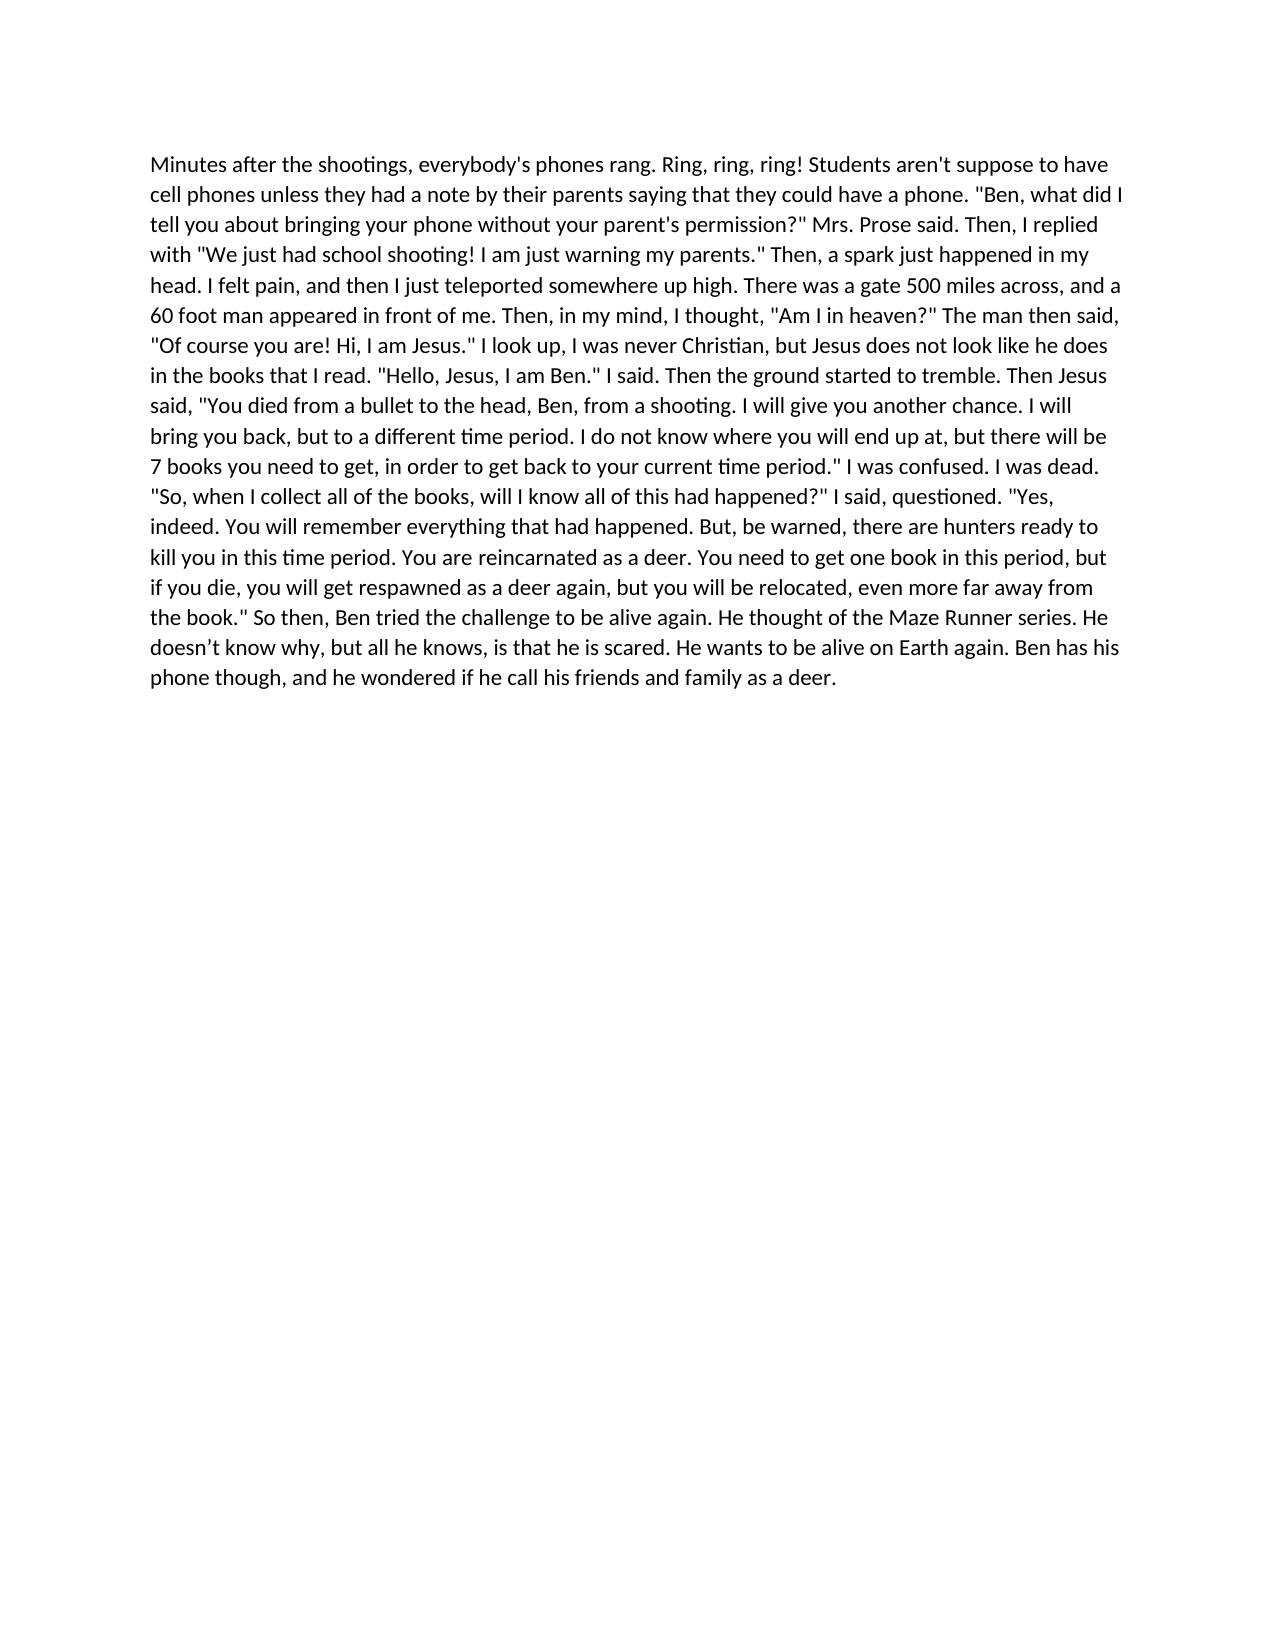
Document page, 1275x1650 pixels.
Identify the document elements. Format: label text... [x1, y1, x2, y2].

text Minutes after the shootings, everybody's phones rang. Ring, ring, ring! Students aren't suppose to have cell phones unless they had a note by their parents saying that they could have a phone. "Ben, what did I tell you about bringing your phone without your parent's permission?" Mrs. Prose said. Then, I replied with "We just had school shooting! I am just warning my parents." Then, a spark just happened in my head. I felt pain, and then I just teleported somewhere up high. There was a gate 500 miles across, and a 60 foot man appeared in front of me. Then, in my mind, I thought, "Am I in heaven?" The man then said, "Of course you are! Hi, I am Jesus." I look up, I was never Christian, but Jesus does not look like he does in the books that I read. "Hello, Jesus, I am Ben." I said. Then the ground started to tremble. Then Jesus said, "You died from a bullet to the head, Ben, from a shooting. I will give you another chance. I will bring you back, but to a different time period. I do not know where you will end up at, but there will be 7 books you need to get, in order to get back to your current time period." I was confused. I was dead. "So, when I collect all of the books, will I know all of this had happened?" I said, questioned. "Yes, indeed. You will remember everything that had happened. But, be warned, there are hunters ready to kill you in this time period. You are reincarnated as a deer. You need to get one book in this period, but if you die, you will get respawned as a deer again, but you will be relocated, even more far away from the book." So then, Ben tried the challenge to be alive again. He thought of the Maze Runner series. He doesn’t know why, but all he knows, is that he is scared. He wants to be alive on Earth again. Ben has his phone though, and he wondered if he call his friends and family as a deer. [150, 150, 1125, 692]
